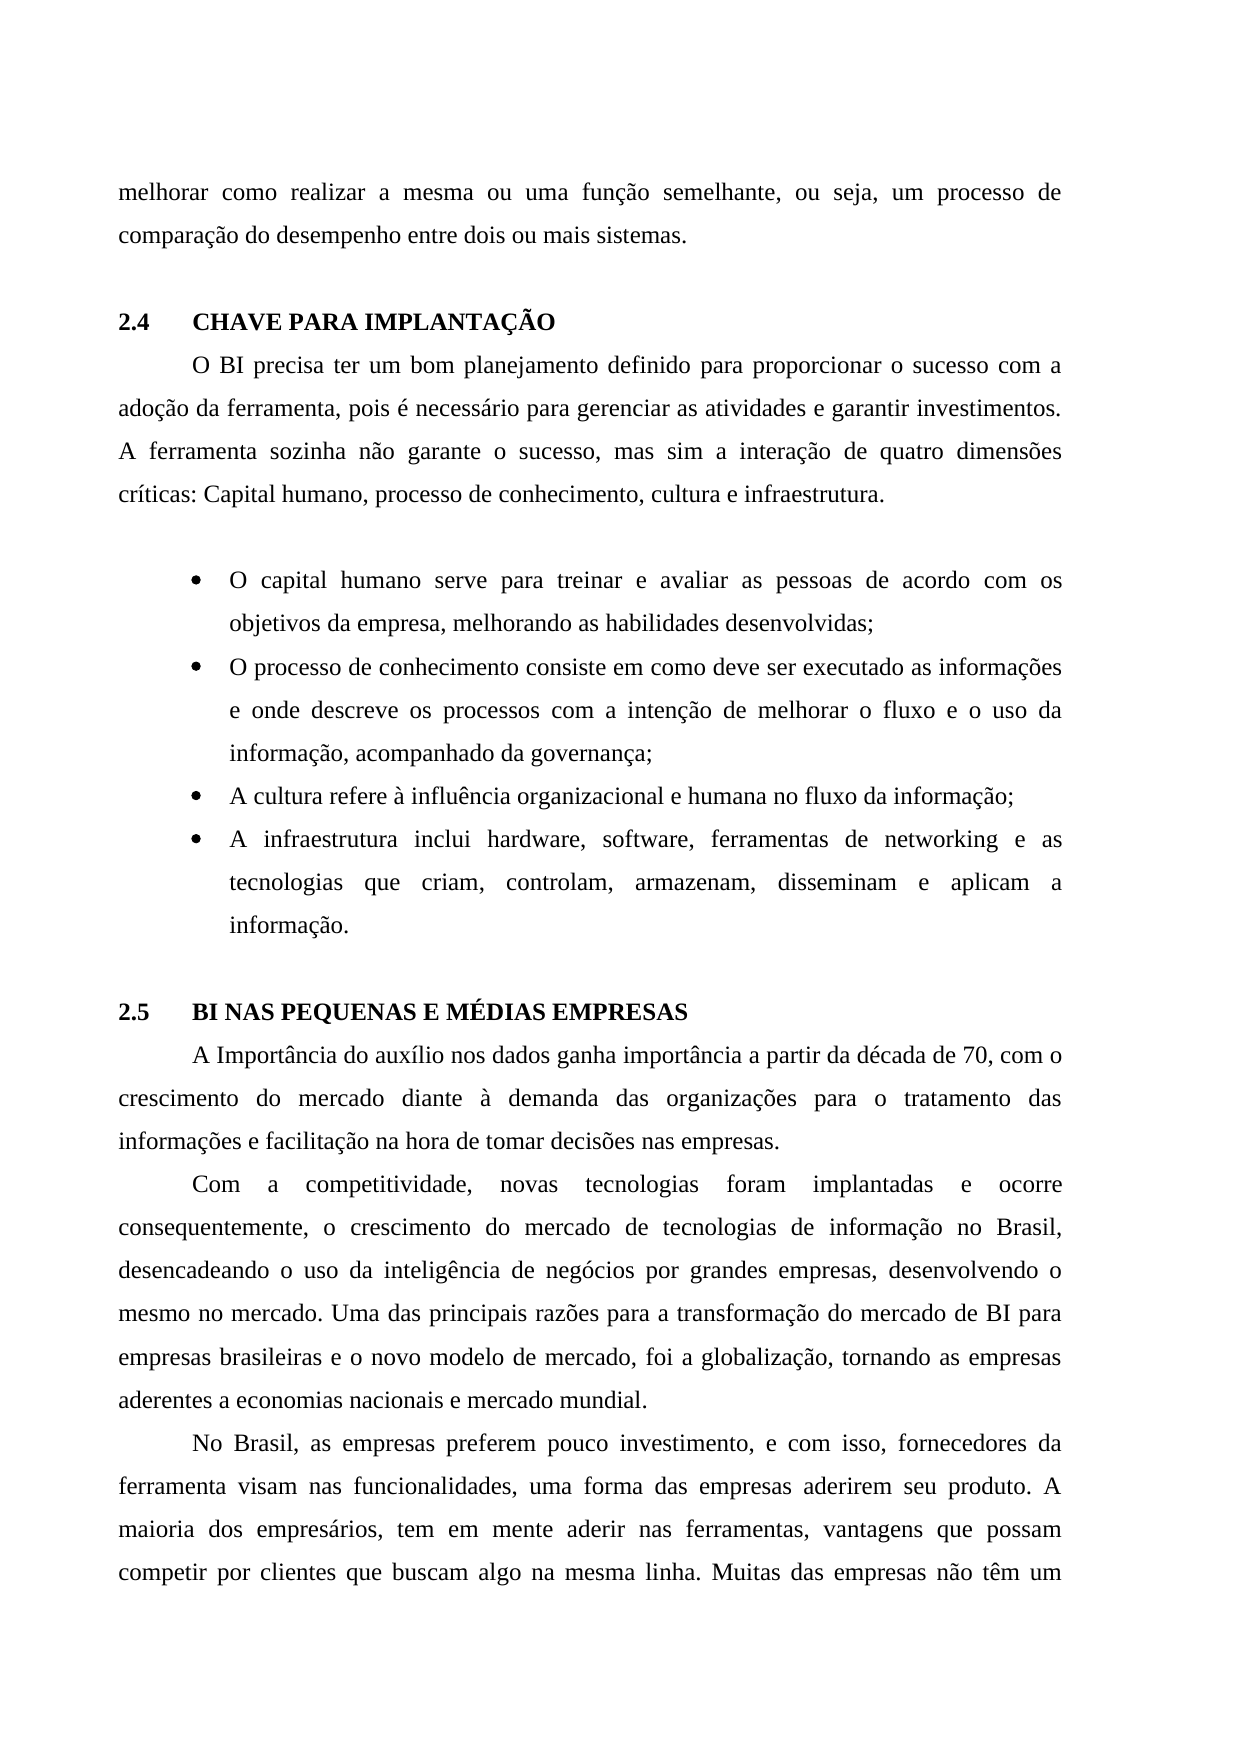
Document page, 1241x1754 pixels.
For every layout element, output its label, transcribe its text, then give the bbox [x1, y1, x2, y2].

list CHAVE PARA IMPLANTAÇÃO [118, 307, 1063, 335]
list A infraestrutura inclui hardware, software, ferramentas de networking e as tecnologias que criam, controlam, armazenam, disseminam e aplicam a informação. [192, 824, 1063, 939]
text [118, 1428, 1063, 1586]
text A Importância do auxílio nos dados ganha importância a partir da década de 70, com o crescimento do mercado diante à demanda das organizações para o tratamento das informações e facilitação na hora de tomar decisões nas empresas. [118, 1040, 1063, 1155]
list O processo de conhecimento consiste em como deve ser executado as informações e onde descreve os processos com a intenção de melhorar o fluxo e o uso da informação, acompanhado da governança; [192, 652, 1063, 767]
text 2.5 BI NAS PEQUENAS E MÉDIAS EMPRESAS [118, 997, 1063, 1025]
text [118, 177, 1063, 249]
list A cultura refere à influência organizacional e humana no fluxo da informação; [192, 781, 1063, 810]
list O capital humano serve para treinar e avaliar as pessoas de acordo com os objetivos da empresa, melhorando as habilidades desenvolvidas; [192, 565, 1063, 637]
text Com a competitividade, novas tecnologias foram implantadas e ocorre consequentemente, o crescimento do mercado de tecnologias de informação no Brasil, desencadeando o uso da inteligência de negócios por grandes empresas, desenvolvendo o mesmo no mercado. Uma das principais razões para a transformação do mercado de BI para empresas brasileiras e o novo modelo de mercado, foi a globalização, tornando as empresas aderentes a economias nacionais e mercado mundial. [118, 1169, 1063, 1413]
text O BI precisa ter um bom planejamento definido para proporcionar o sucesso com a adoção da ferramenta, pois é necessário para gerenciar as atividades e garantir investimentos. A ferramenta sozinha não garante o sucesso, mas sim a interação de quatro dimensões críticas: Capital humano, processo de conhecimento, cultura e infraestrutura. [118, 350, 1063, 508]
